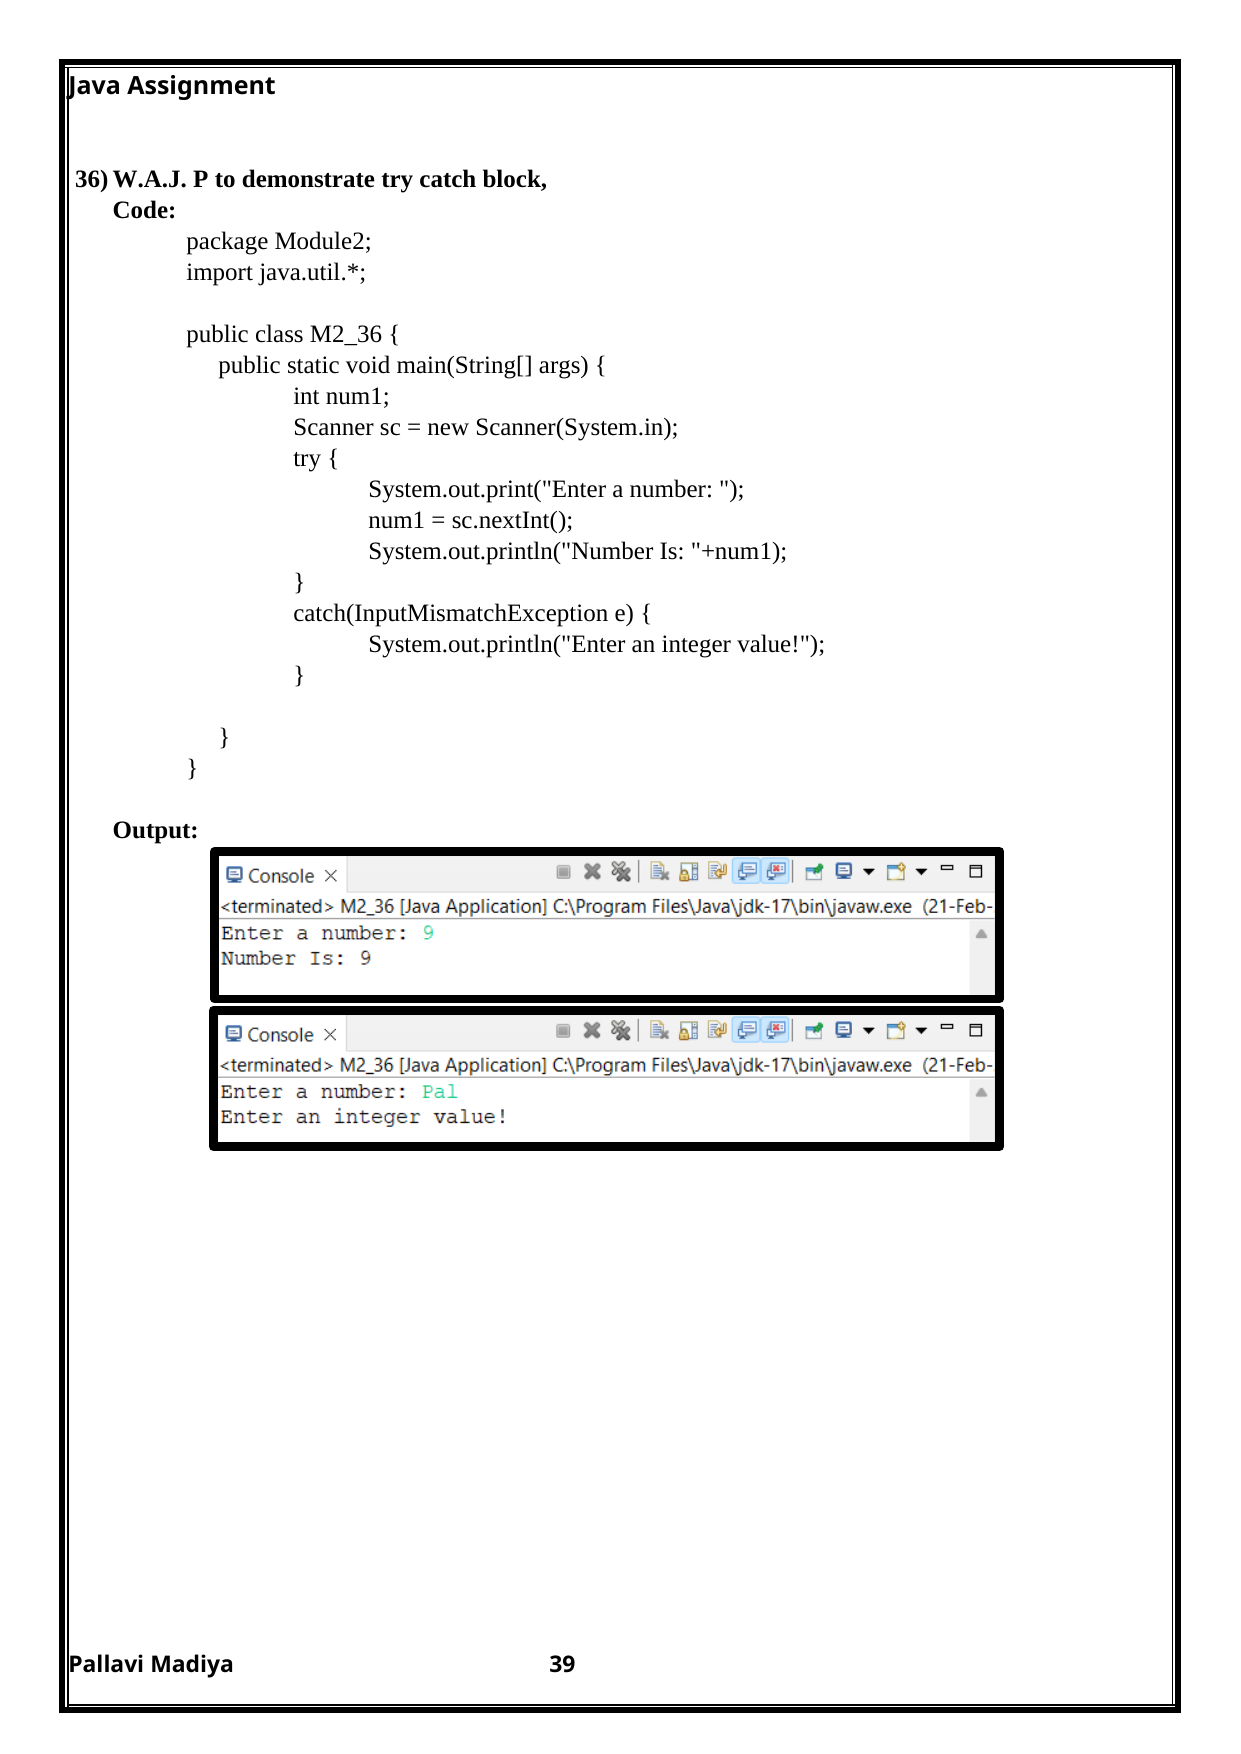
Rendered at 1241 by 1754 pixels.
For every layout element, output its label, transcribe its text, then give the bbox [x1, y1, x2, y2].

list Output: [112, 815, 1172, 844]
list package Module2; [186, 226, 1172, 255]
list int num1; [186, 381, 1172, 410]
list W.A.J. P to demonstrate try catch block, [75, 164, 1172, 193]
list System.out.println("Enter an integer value!"); [186, 629, 1172, 658]
list System.out.println("Number Is: "+num1); [186, 536, 1172, 565]
list } [186, 722, 1172, 751]
list Scanner sc = new Scanner(System.in); [186, 412, 1172, 441]
picture [218, 1015, 995, 1142]
list } [186, 661, 1172, 689]
list num1 = sc.nextInt(); [186, 505, 1172, 534]
list import java.util.*; [186, 257, 1172, 286]
list public static void main(String[] args) { [186, 350, 1172, 379]
list Code: [112, 195, 1172, 224]
picture [219, 856, 995, 995]
list try { [186, 443, 1172, 472]
list System.out.print("Enter a number: "); [186, 474, 1172, 503]
list } [186, 753, 1172, 782]
list catch(InputMismatchException e) { [186, 598, 1172, 627]
list } [186, 567, 1172, 596]
list public class M2_36 { [186, 319, 1172, 348]
